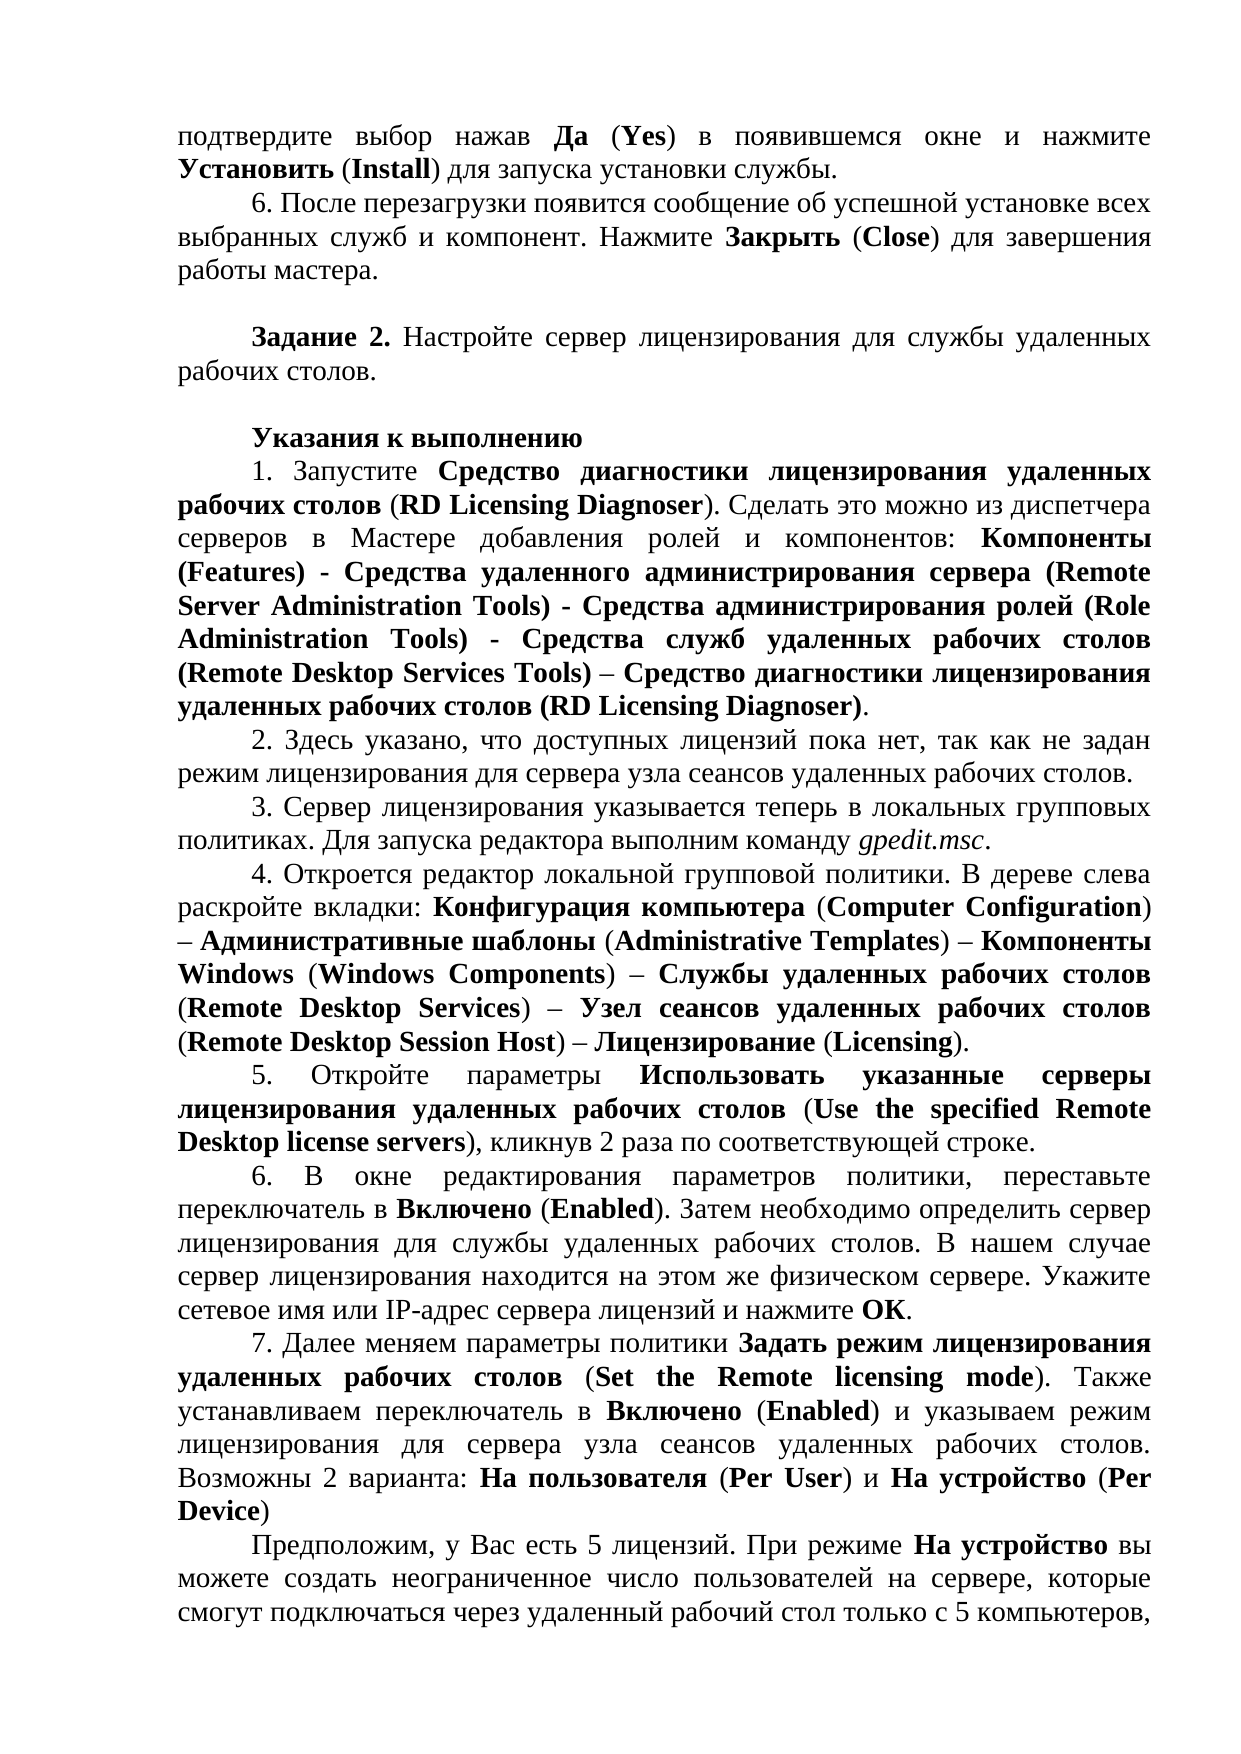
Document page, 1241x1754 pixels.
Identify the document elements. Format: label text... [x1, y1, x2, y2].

text Указания к выполнению [177, 420, 1152, 453]
text Задание 2. Настройте сервер лицензирования для службы удаленных рабочих столов. [177, 319, 1152, 386]
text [177, 1527, 1152, 1627]
text 6. В окне редактирования параметров политики, переставьте переключатель в Включено (Enabled). Затем необходимо определить сервер лицензирования для службы удаленных рабочих столов. В нашем случае сервер лицензирования находится на этом же физическом сервере. Укажите сетевое имя или IP-адрес сервера лицензий и нажмите ОК. [177, 1158, 1152, 1326]
text 6. После перезагрузки появится сообщение об успешной установке всех выбранных служб и компонент. Нажмите Закрыть (Close) для завершения работы мастера. [177, 185, 1152, 286]
text 7. Далее меняем параметры политики Задать режим лицензирования удаленных рабочих столов (Set the Remote licensing mode). Также устанавливаем переключатель в Включено (Enabled) и указываем режим лицензирования для сервера узла сеансов удаленных рабочих столов. Возможны 2 варианта: На пользователя (Per User) и На устройство (Per Device) [177, 1326, 1152, 1527]
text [177, 118, 1152, 185]
text 1. Запустите Средство диагностики лицензирования удаленных рабочих столов (RD Licensing Diagnoser). Сделать это можно из диспетчера серверов в Мастере добавления ролей и компонентов: Компоненты (Features) - Средства удаленного администрирования сервера (Remote Server Administration Tools) - Средства администрирования ролей (Role Administration Tools) - Средства служб удаленных рабочих столов (Remote Desktop Services Tools) – Средство диагностики лицензирования удаленных рабочих столов (RD Licensing Diagnoser). [177, 453, 1152, 722]
text 3. Сервер лицензирования указывается теперь в локальных групповых политиках. Для запуска редактора выполним команду gpedit.msc. [177, 789, 1152, 856]
text 5. Откройте параметры Использовать указанные серверы лицензирования удаленных рабочих столов (Use the specified Remote Desktop license servers), кликнув 2 раза по соответствующей строке. [177, 1057, 1152, 1158]
text 2. Здесь указано, что доступных лицензий пока нет, так как не задан режим лицензирования для сервера узла сеансов удаленных рабочих столов. [177, 722, 1152, 789]
text 4. Откроется редактор локальной групповой политики. В дереве слева раскройте вкладки: Конфигурация компьютера (Computer Configuration) – Административные шаблоны (Administrative Templates) – Компоненты Windows (Windows Components) – Службы удаленных рабочих столов (Remote Desktop Services) – Узел сеансов удаленных рабочих столов (Remote Desktop Session Host) – Лицензирование (Licensing). [177, 856, 1152, 1057]
